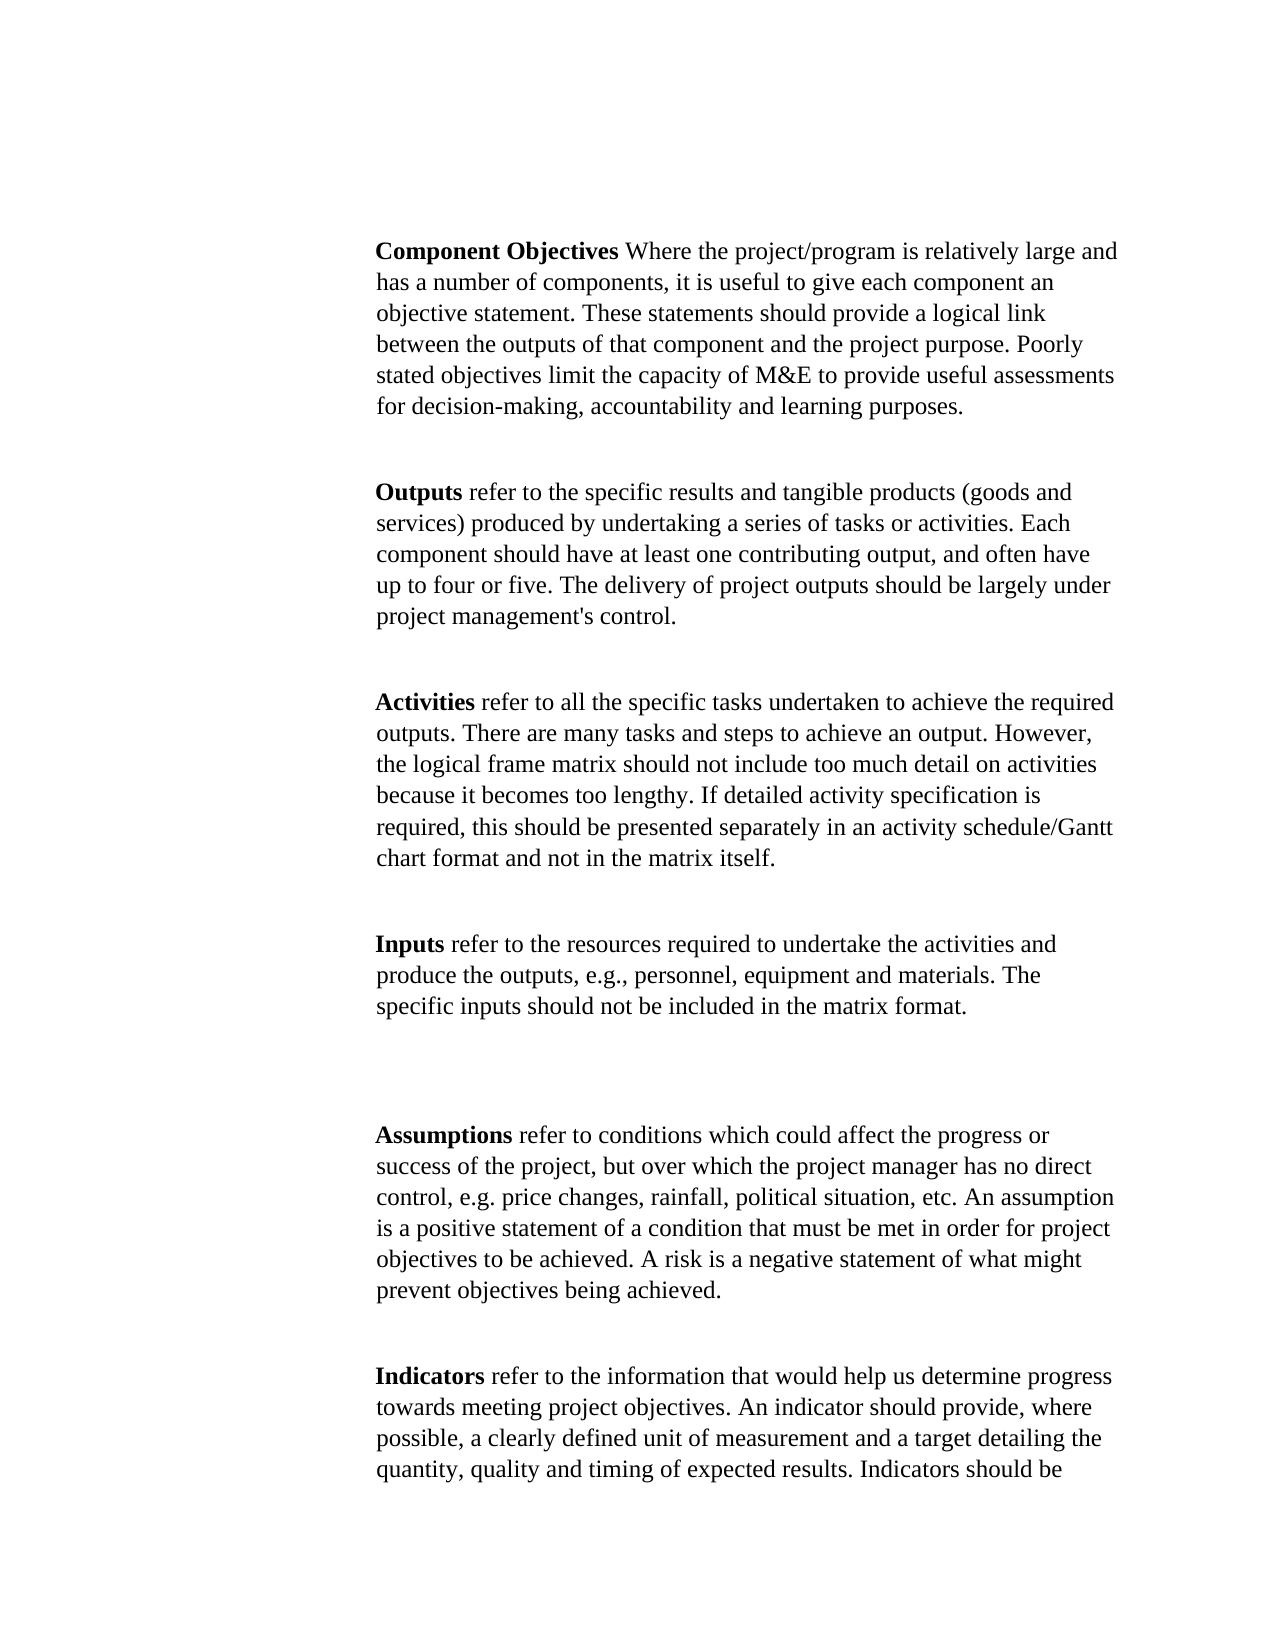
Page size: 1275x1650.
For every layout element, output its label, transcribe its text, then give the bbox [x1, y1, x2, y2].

text Component Objectives Where the project/program is relatively large and has a number of components, it is useful to give each component an objective statement. These statements should provide a logical link between the outputs of that component and the project purpose. Poorly stated objectives limit the capacity of M&E to provide useful assessments for decision-making, accountability and learning purposes. [375, 236, 1121, 420]
text Inputs refer to the resources required to undertake the activities and produce the outputs, e.g., personnel, equipment and materials. The specific inputs should not be included in the matrix format. [375, 929, 1121, 1019]
text Activities refer to all the specific tasks undertaken to achieve the required outputs. There are many tasks and steps to achieve an output. However, the logical frame matrix should not include too much detail on activities because it becomes too lengthy. If detailed activity specification is required, this should be presented separately in an activity schedule/Gantt chart format and not in the matrix itself. [375, 687, 1121, 871]
text Assumptions refer to conditions which could affect the progress or success of the project, but over which the project manager has no direct control, e.g. price changes, rainfall, political situation, etc. An assumption is a positive statement of a condition that must be met in order for project objectives to be achieved. A risk is a negative statement of what might prevent objectives being achieved. [375, 1120, 1121, 1304]
text Outputs refer to the specific results and tangible products (goods and services) produced by undertaking a series of tasks or activities. Each component should have at least one contributing output, and often have up to four or five. The delivery of project outputs should be largely under project management's control. [375, 477, 1121, 630]
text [375, 1361, 1121, 1483]
